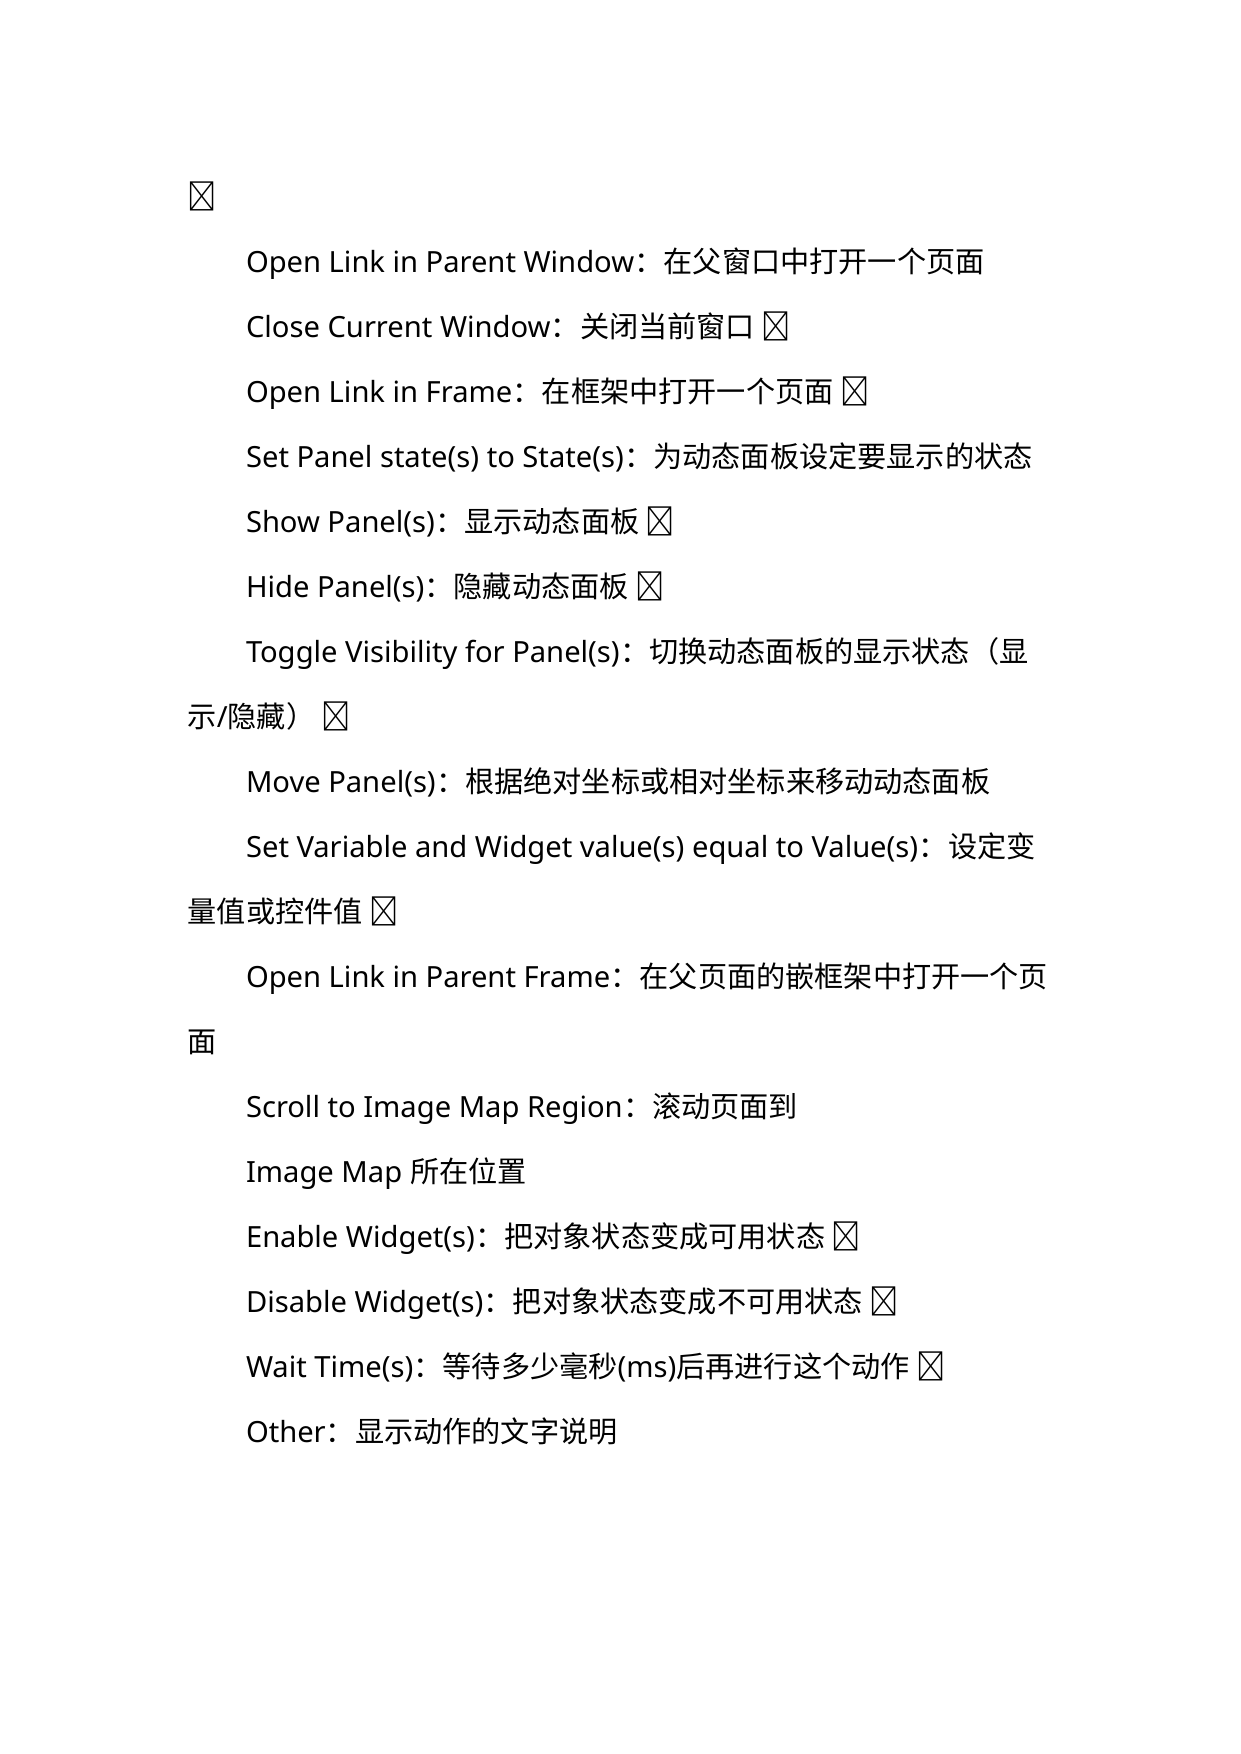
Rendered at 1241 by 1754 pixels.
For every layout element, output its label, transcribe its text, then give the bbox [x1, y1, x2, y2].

list Close Current Window：关闭当前窗口  [187, 292, 1053, 357]
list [187, 162, 1053, 227]
list Set Variable and Widget value(s) equal to Value(s)：设定变量值或控件值  [187, 812, 1053, 942]
list Wait Time(s)：等待多少毫秒(ms)后再进行这个动作  [187, 1332, 1053, 1397]
list Enable Widget(s)：把对象状态变成可用状态  [187, 1202, 1053, 1267]
list Open Link in Parent Window：在父窗口中打开一个页面 [187, 227, 1053, 292]
list Scroll to Image Map Region：滚动页面到 [187, 1072, 1053, 1137]
list Set Panel state(s) to State(s)：为动态面板设定要显示的状态 [187, 422, 1053, 487]
list Image Map 所在位置 [187, 1137, 1053, 1202]
list Other：显示动作的文字说明 [187, 1397, 1053, 1462]
list Open Link in Frame：在框架中打开一个页面  [187, 357, 1053, 422]
list Move Panel(s)：根据绝对坐标或相对坐标来移动动态面板 [187, 747, 1053, 812]
list Toggle Visibility for Panel(s)：切换动态面板的显示状态（显示/隐藏）  [187, 617, 1053, 747]
list Disable Widget(s)：把对象状态变成不可用状态  [187, 1267, 1053, 1332]
list Hide Panel(s)：隐藏动态面板  [187, 552, 1053, 617]
list Show Panel(s)：显示动态面板  [187, 487, 1053, 552]
list Open Link in Parent Frame：在父页面的嵌框架中打开一个页面 [187, 942, 1053, 1072]
